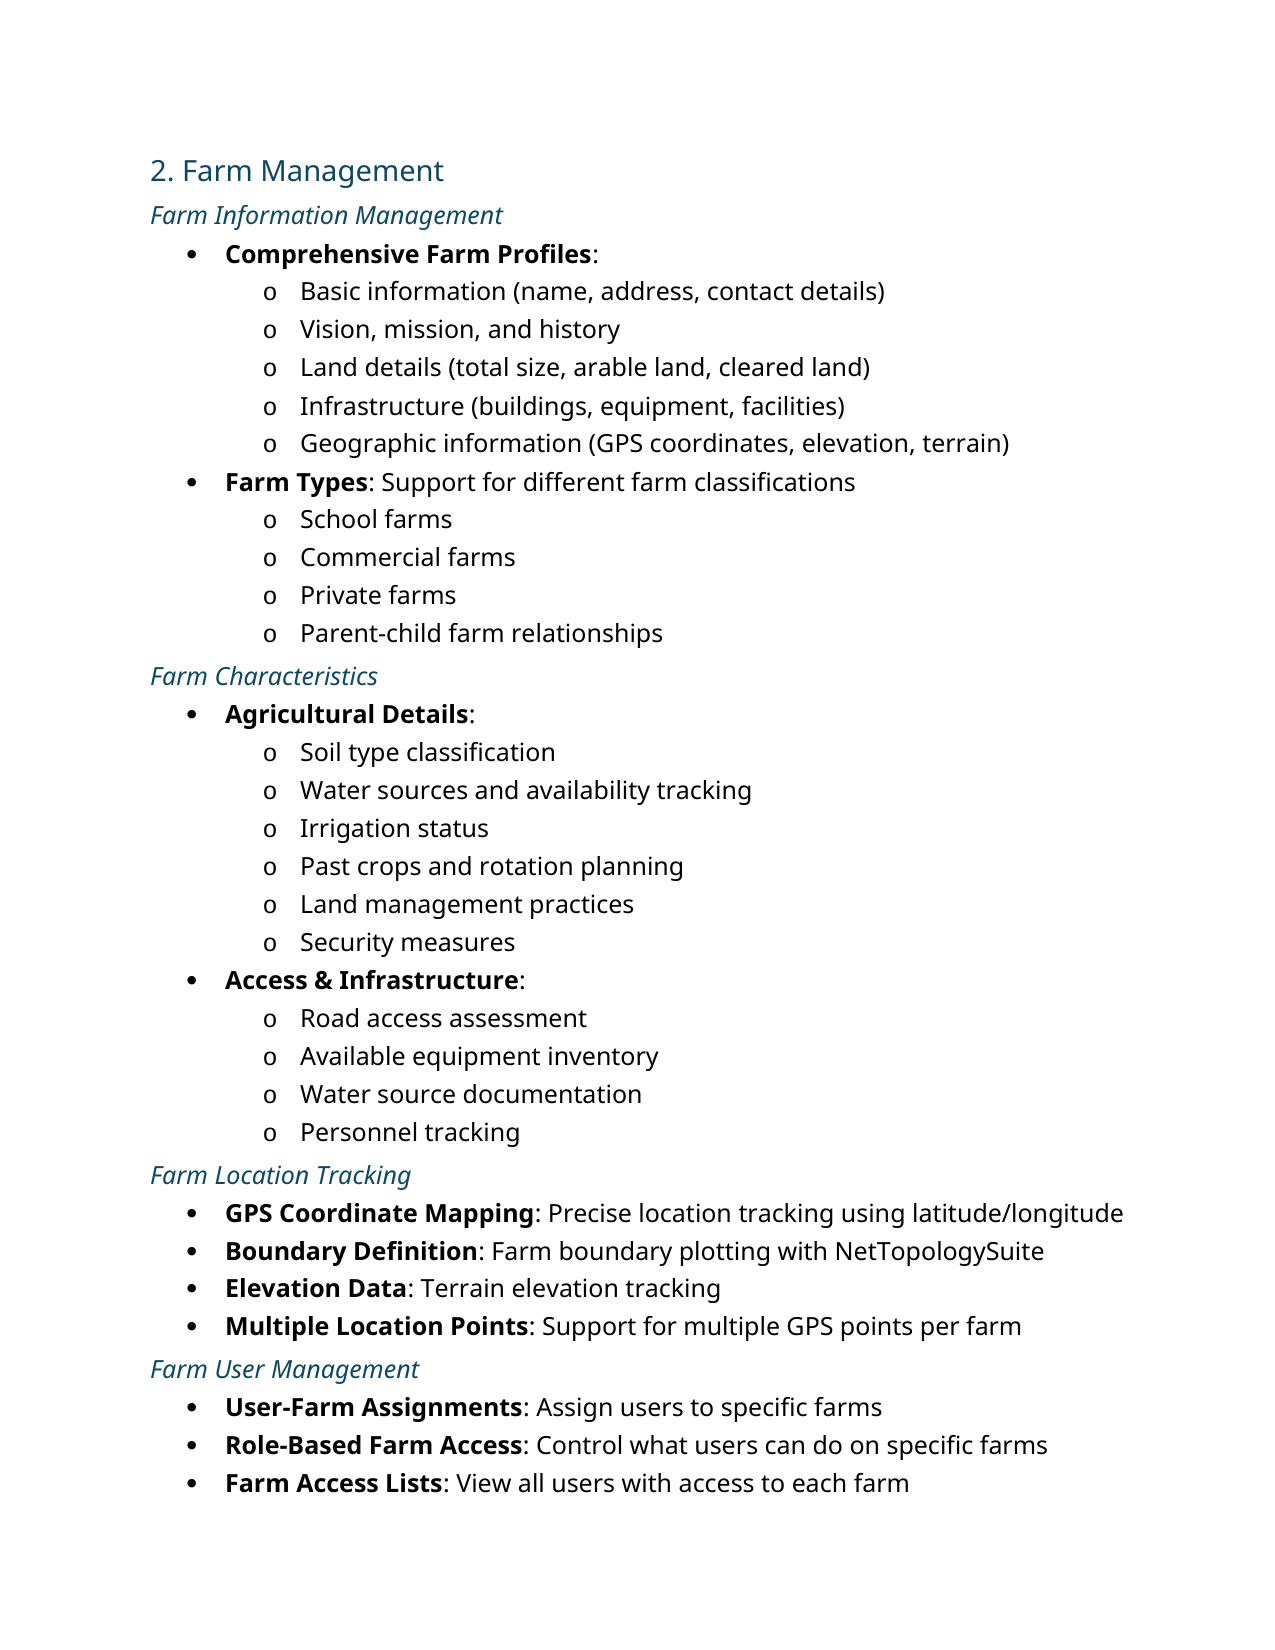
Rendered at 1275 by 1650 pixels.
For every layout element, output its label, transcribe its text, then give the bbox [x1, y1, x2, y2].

list Multiple Location Points: Support for multiple GPS points per farm [187, 1309, 1125, 1343]
list Past crops and rotation planning [262, 849, 1125, 883]
list Land details (total size, arable land, cleared land) [262, 350, 1125, 384]
list Elevation Data: Terrain elevation tracking [187, 1271, 1125, 1305]
list Private farms [262, 578, 1125, 612]
list Land management practices [262, 887, 1125, 921]
list Commercial farms [262, 540, 1125, 574]
list Water sources and availability tracking [262, 773, 1125, 807]
list Security measures [262, 925, 1125, 959]
subtitle Farm Characteristics [150, 659, 1125, 693]
list Basic information (name, address, contact details) [262, 274, 1125, 308]
list Road access assessment [262, 1001, 1125, 1035]
list Soil type classification [262, 735, 1125, 769]
list Boundary Definition: Farm boundary plotting with NetTopologySuite [187, 1233, 1125, 1267]
subtitle Farm User Management [150, 1351, 1125, 1385]
subtitle 2. Farm Management [150, 150, 1125, 190]
list Personnel tracking [262, 1115, 1125, 1149]
list Geographic information (GPS coordinates, elevation, terrain) [262, 426, 1125, 460]
list Parent-child farm relationships [262, 616, 1125, 650]
list Irrigation status [262, 811, 1125, 845]
list User-Farm Assignments: Assign users to specific farms [187, 1389, 1125, 1424]
list Water source documentation [262, 1077, 1125, 1111]
list Vision, mission, and history [262, 312, 1125, 346]
list Farm Access Lists: View all users with access to each farm [187, 1465, 1125, 1499]
list Access & Infrastructure: [187, 963, 1125, 997]
list School farms [262, 502, 1125, 536]
list Farm Types: Support for different farm classifications [187, 464, 1125, 498]
list Agricultural Details: [187, 697, 1125, 731]
list Infrastructure (buildings, equipment, facilities) [262, 388, 1125, 422]
list Comprehensive Farm Profiles: [187, 236, 1125, 270]
list Role-Based Farm Access: Control what users can do on specific farms [187, 1427, 1125, 1461]
list GPS Coordinate Mapping: Precise location tracking using latitude/longitude [187, 1196, 1125, 1229]
subtitle Farm Location Tracking [150, 1157, 1125, 1191]
list Available equipment inventory [262, 1039, 1125, 1073]
subtitle Farm Information Management [150, 198, 1125, 232]
